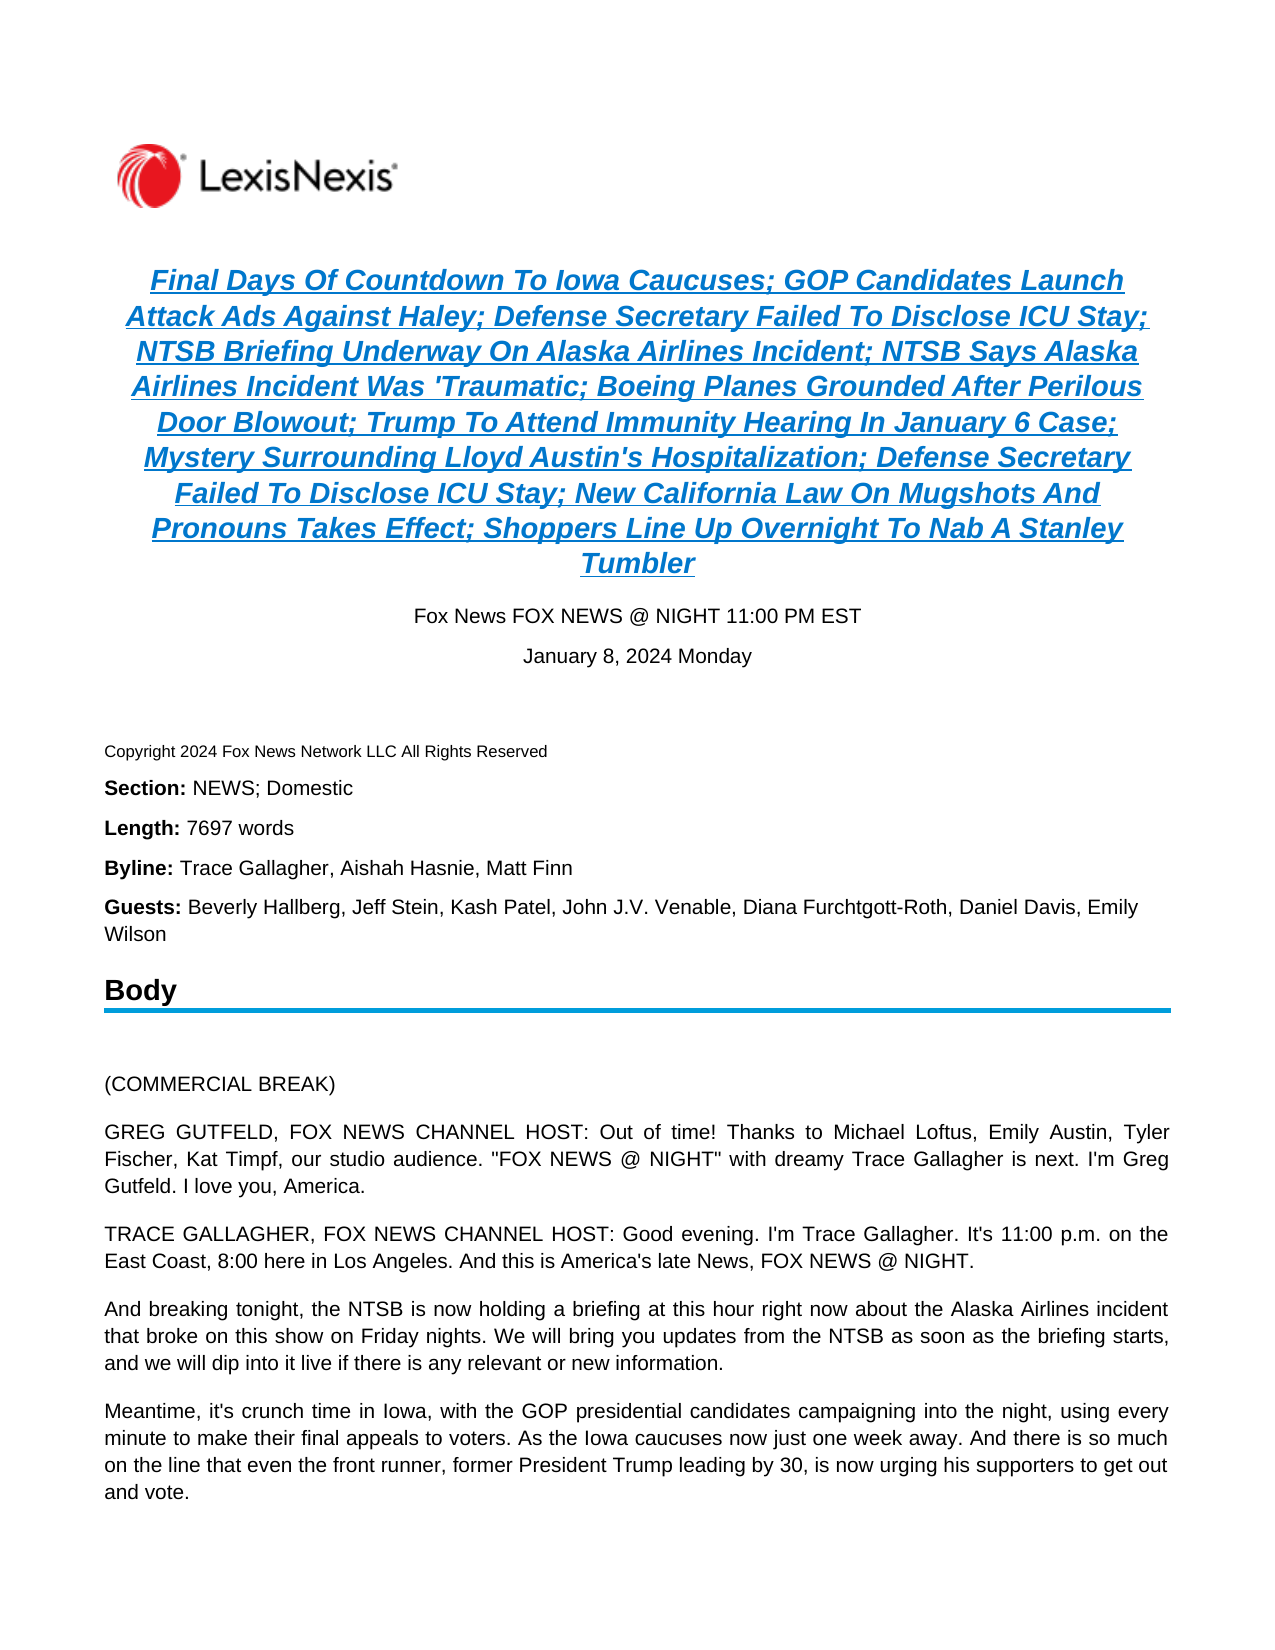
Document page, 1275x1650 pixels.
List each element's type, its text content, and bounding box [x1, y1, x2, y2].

text GREG GUTFELD, FOX NEWS CHANNEL HOST: Out of time! Thanks to Michael Loftus, Emily Austin, Tyler Fischer, Kat Timpf, our studio audience. "FOX NEWS @ NIGHT" with dreamy Trace Gallagher is next. I'm Greg Gutfeld. I love you, America. [104, 1116, 1171, 1198]
text And breaking tonight, the NTSB is now holding a briefing at this hour right now about the Alaska Airlines incident that broke on this show on Friday nights. We will bring you updates from the NTSB as soon as the briefing starts, and we will dip into it live if there is any relevant or new information. [104, 1293, 1171, 1375]
text (COMMERCIAL BREAK) [104, 1068, 1171, 1096]
text Fox News FOX NEWS @ NIGHT 11:00 PM EST [104, 601, 1171, 628]
text January 8, 2024 Monday [104, 641, 1171, 668]
text Section: NEWS; Domestic [104, 773, 1171, 800]
text Meantime, it's crunch time in Iowa, with the GOP presidential candidates campaigning into the night, using every minute to make their final appeals to voters. As the Iowa caucuses now just one week away. And there is so much on the line that even the front runner, former President Trump leading by 30, is now urging his supporters to get out and vote. [104, 1396, 1171, 1504]
subtitle Final Days Of Countdown To Iowa Caucuses; GOP Candidates Launch Attack Ads Against Haley; Defense Secretary Failed To Disclose ICU Stay; NTSB Briefing Underway On Alaska Airlines Incident; NTSB Says Alaska Airlines Incident Was 'Traumatic; Boeing Planes Grounded After Perilous Door Blowout; Trump To Attend Immunity Hearing In January 6 Case; Mystery Surrounding Lloyd Austin's Hospitalization; Defense Secretary Failed To Disclose ICU Stay; New California Law On Mugshots And Pronouns Takes Effect; Shoppers Line Up Overnight To Nab A Stanley Tumbler [104, 261, 1171, 580]
text Guests: Beverly Hallberg, Jeff Stein, Kash Patel, John J.V. Venable, Diana Furchtgott-Roth, Daniel Davis, Emily Wilson [104, 892, 1171, 946]
text TRACE GALLAGHER, FOX NEWS CHANNEL HOST: Good evening. I'm Trace Gallagher. It's 11:00 p.m. on the East Coast, 8:00 here in Los Angeles. And this is America's late News, FOX NEWS @ NIGHT. [104, 1218, 1171, 1273]
text Copyright 2024 Fox News Network LLC All Rights Reserved [104, 709, 1171, 761]
picture [104, 144, 412, 208]
text Body [104, 971, 1171, 1006]
text Length: 7697 words [104, 813, 1171, 840]
text Byline: Trace Gallagher, Aishah Hasnie, Matt Finn [104, 852, 1171, 879]
